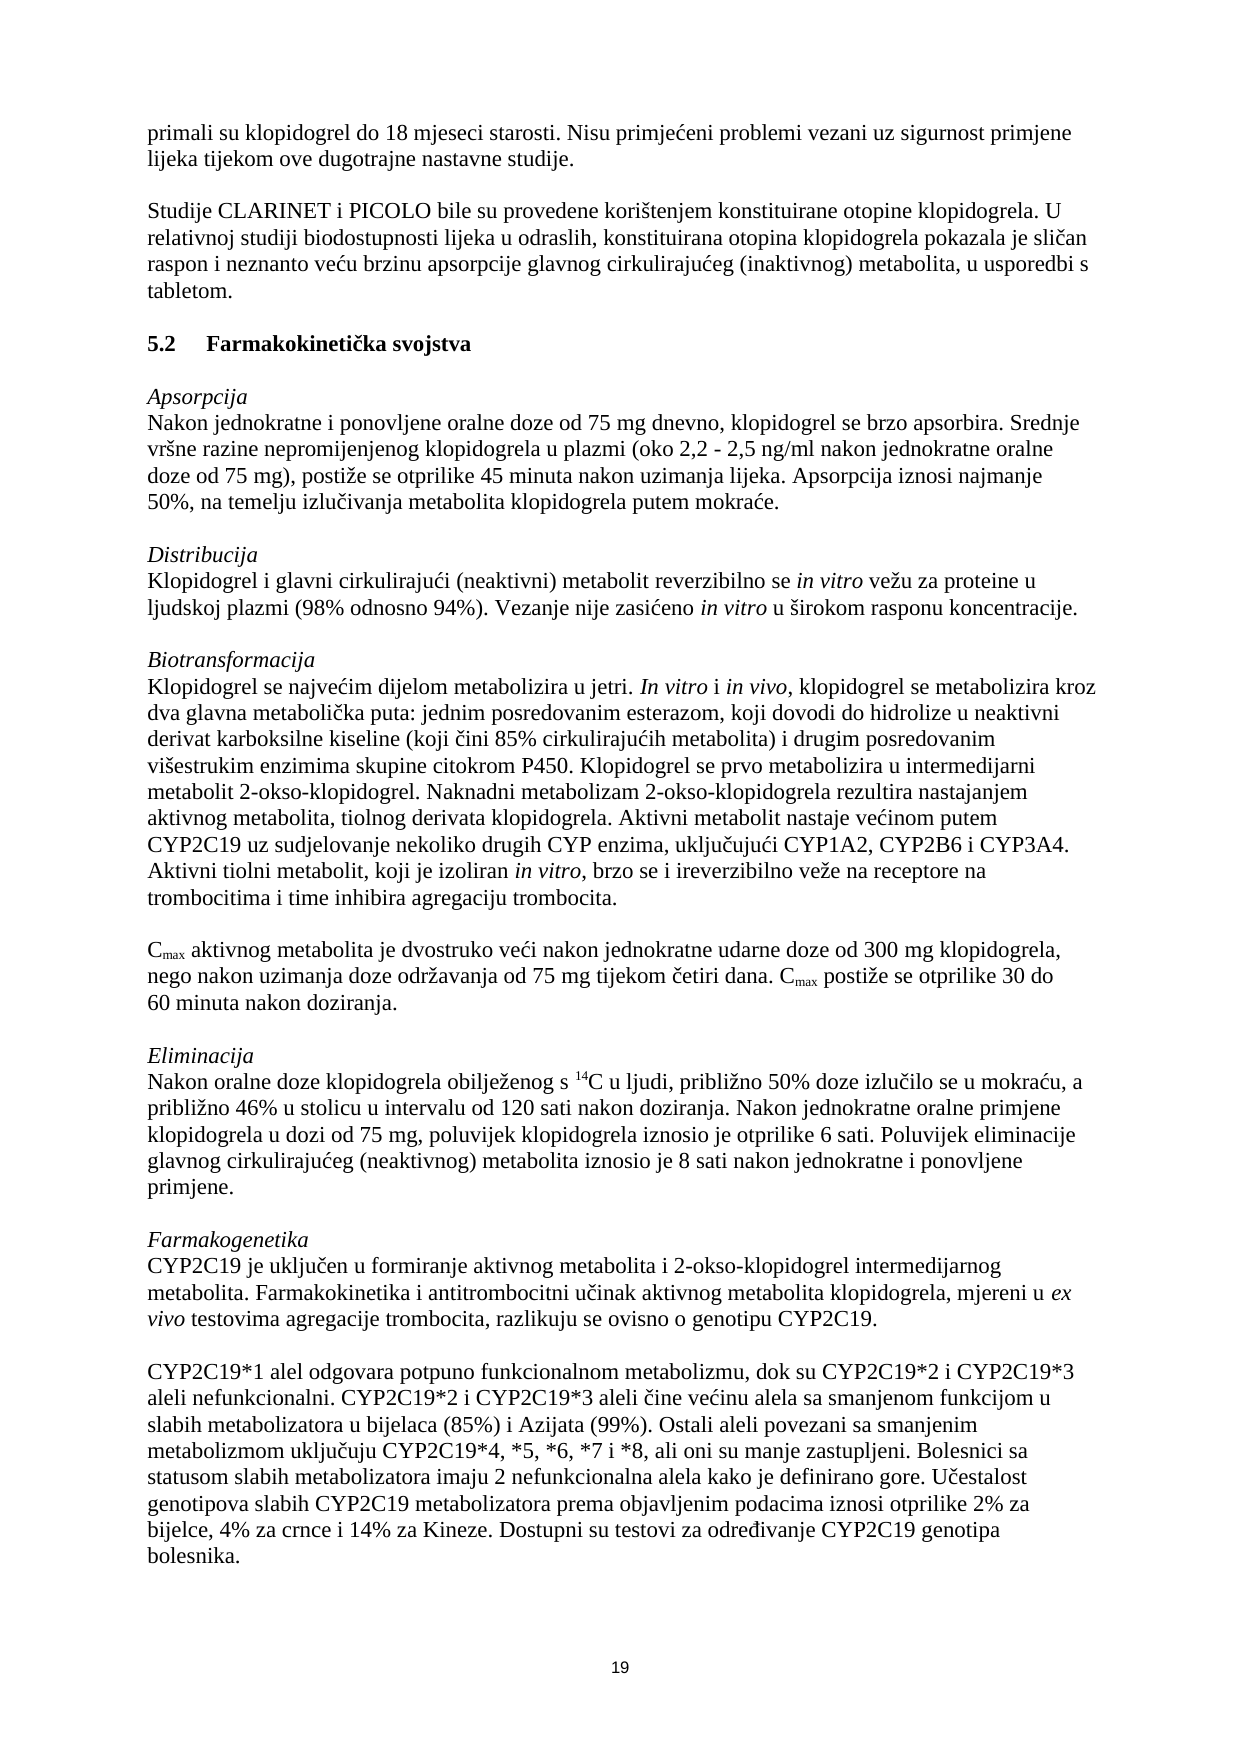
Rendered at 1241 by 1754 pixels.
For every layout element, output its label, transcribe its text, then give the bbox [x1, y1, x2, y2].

text Distribucija [147, 541, 1093, 567]
text CYP2C19*1 alel odgovara potpuno funkcionalnom metabolizmu, dok su CYP2C19*2 i CYP2C19*3 aleli nefunkcionalni. CYP2C19*2 i CYP2C19*3 aleli čine većinu alela sa smanjenom funkcijom u slabih metabolizatora u bijelaca (85%) i Azijata (99%). Ostali aleli povezani sa smanjenim metabolizmom uključuju CYP2C19*4, *5, *6, *7 i *8, ali oni su manje zastupljeni. Bolesnici sa statusom slabih metabolizatora imaju 2 nefunkcionalna alela kako je definirano gore. Učestalost genotipova slabih CYP2C19 metabolizatora prema objavljenim podacima iznosi otprilike 2% za bijelce, 4% za crnce i 14% za Kineze. Dostupni su testovi za određivanje CYP2C19 genotipa bolesnika. [147, 1358, 1096, 1569]
text Apsorpcija [147, 383, 1093, 409]
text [147, 118, 1096, 171]
text Nakon oralne doze klopidogrela obilježenog s 14C u ljudi, približno 50% doze izlučilo se u mokraću, a približno 46% u stolicu u intervalu od 120 sati nakon doziranja. Nakon jednokratne oralne primjene klopidogrela u dozi od 75 mg, poluvijek klopidogrela iznosio je otprilike 6 sati. Poluvijek eliminacije glavnog cirkulirajućeg (neaktivnog) metabolita iznosio je 8 sati nakon jednokratne i ponovljene primjene. [147, 1068, 1096, 1200]
subtitle 5.2 Farmakokinetička svojstva [147, 329, 1093, 356]
text Studije CLARINET i PICOLO bile su provedene korištenjem konstituirane otopine klopidogrela. U relativnoj studiji biodostupnosti lijeka u odraslih, konstituirana otopina klopidogrela pokazala je sličan raspon i neznanto veću brzinu apsorpcije glavnog cirkulirajućeg (inaktivnog) metabolita, u usporedbi s tabletom. [147, 198, 1096, 303]
text Farmakogenetika [147, 1226, 1096, 1252]
text Cmax aktivnog metabolita je dvostruko veći nakon jednokratne udarne doze od 300 mg klopidogrela, nego nakon uzimanja doze održavanja od 75 mg tijekom četiri dana. Cmax postiže se otprilike 30 do 60 minuta nakon doziranja. [147, 936, 1096, 1015]
text Klopidogrel se najvećim dijelom metabolizira u jetri. In vitro i in vivo, klopidogrel se metabolizira kroz dva glavna metabolička puta: jednim posredovanim esterazom, koji dovodi do hidrolize u neaktivni derivat karboksilne kiseline (koji čini 85% cirkulirajućih metabolita) i drugim posredovanim višestrukim enzimima skupine citokrom P450. Klopidogrel se prvo metabolizira u intermedijarni metabolit 2-okso-klopidogrel. Naknadni metabolizam 2-okso-klopidogrela rezultira nastajanjem aktivnog metabolita, tiolnog derivata klopidogrela. Aktivni metabolit nastaje većinom putem CYP2C19 uz sudjelovanje nekoliko drugih CYP enzima, uključujući CYP1A2, CYP2B6 i CYP3A4. Aktivni tiolni metabolit, koji je izoliran in vitro, brzo se i ireverzibilno veže na receptore na trombocitima i time inhibira agregaciju trombocita. [147, 673, 1096, 910]
text Biotransformacija [147, 646, 1093, 673]
text Eliminacija [147, 1042, 1093, 1068]
text Nakon jednokratne i ponovljene oralne doze od 75 mg dnevno, klopidogrel se brzo apsorbira. Srednje vršne razine nepromijenjenog klopidogrela u plazmi (oko 2,2 - 2,5 ng/ml nakon jednokratne oralne doze od 75 mg), postiže se otprilike 45 minuta nakon uzimanja lijeka. Apsorpcija iznosi najmanje 50%, na temelju izlučivanja metabolita klopidogrela putem mokraće. [147, 409, 1096, 514]
text CYP2C19 je uključen u formiranje aktivnog metabolita i 2-okso-klopidogrel intermedijarnog metabolita. Farmakokinetika i antitrombocitni učinak aktivnog metabolita klopidogrela, mjereni u ex vivo testovima agregacije trombocita, razlikuju se ovisno o genotipu CYP2C19. [147, 1252, 1096, 1332]
text Klopidogrel i glavni cirkulirajući (neaktivni) metabolit reverzibilno se in vitro vežu za proteine u ljudskoj plazmi (98% odnosno 94%). Vezanje nije zasićeno in vitro u širokom rasponu koncentracije. [147, 567, 1096, 620]
